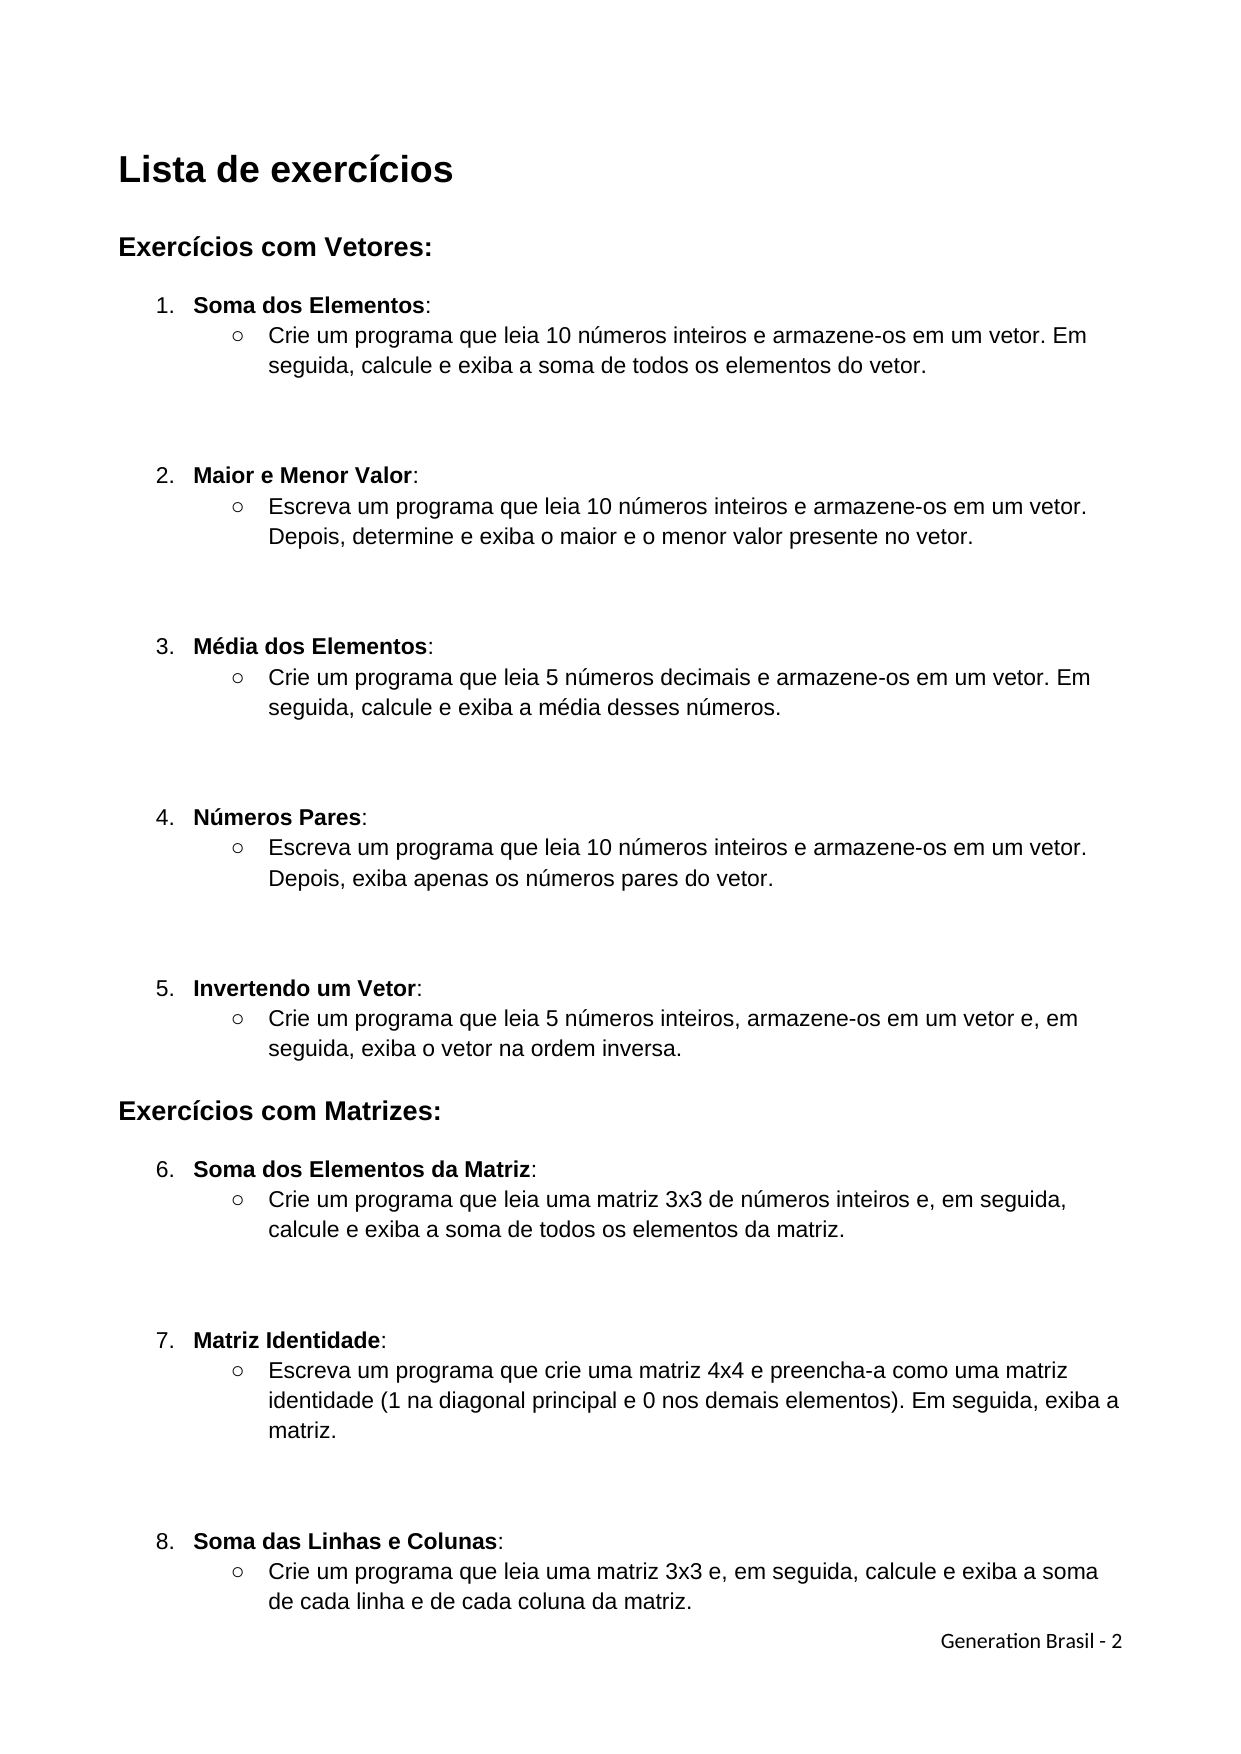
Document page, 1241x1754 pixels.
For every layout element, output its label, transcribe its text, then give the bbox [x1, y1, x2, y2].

list Escreva um programa que crie uma matriz 4x4 e preencha-a como uma matriz identidade (1 na diagonal principal e 0 nos demais elementos). Em seguida, exiba a matriz. [231, 1357, 1122, 1443]
list Crie um programa que leia 5 números inteiros, armazene-os em um vetor e, em seguida, exiba o vetor na ordem inversa. [231, 1005, 1122, 1062]
list Invertendo um Vetor: [156, 975, 1122, 1001]
list Escreva um programa que leia 10 números inteiros e armazene-os em um vetor. Depois, determine e exiba o maior e o menor valor presente no vetor. [231, 493, 1122, 549]
list Matriz Identidade: [156, 1327, 1122, 1353]
subtitle Exercícios com Vetores: [118, 231, 1122, 262]
list Soma dos Elementos da Matriz: [156, 1156, 1122, 1182]
list Maior e Menor Valor: [156, 462, 1122, 489]
list Números Pares: [156, 804, 1122, 831]
subtitle Exercícios com Matrizes: [118, 1095, 1122, 1126]
list Crie um programa que leia 5 números decimais e armazene-os em um vetor. Em seguida, calcule e exiba a média desses números. [231, 663, 1122, 720]
list Escreva um programa que leia 10 números inteiros e armazene-os em um vetor. Depois, exiba apenas os números pares do vetor. [231, 834, 1122, 891]
list Média dos Elementos: [156, 633, 1122, 660]
list Soma dos Elementos: [156, 292, 1122, 318]
list Crie um programa que leia uma matriz 3x3 e, em seguida, calcule e exiba a soma de cada linha e de cada coluna da matriz. [231, 1558, 1122, 1614]
list Soma das Linhas e Colunas: [156, 1528, 1122, 1554]
text Lista de exercícios [118, 148, 1122, 191]
list Crie um programa que leia 10 números inteiros e armazene-os em um vetor. Em seguida, calcule e exiba a soma de todos os elementos do vetor. [231, 322, 1122, 378]
list Crie um programa que leia uma matriz 3x3 de números inteiros e, em seguida, calcule e exiba a soma de todos os elementos da matriz. [231, 1186, 1122, 1242]
